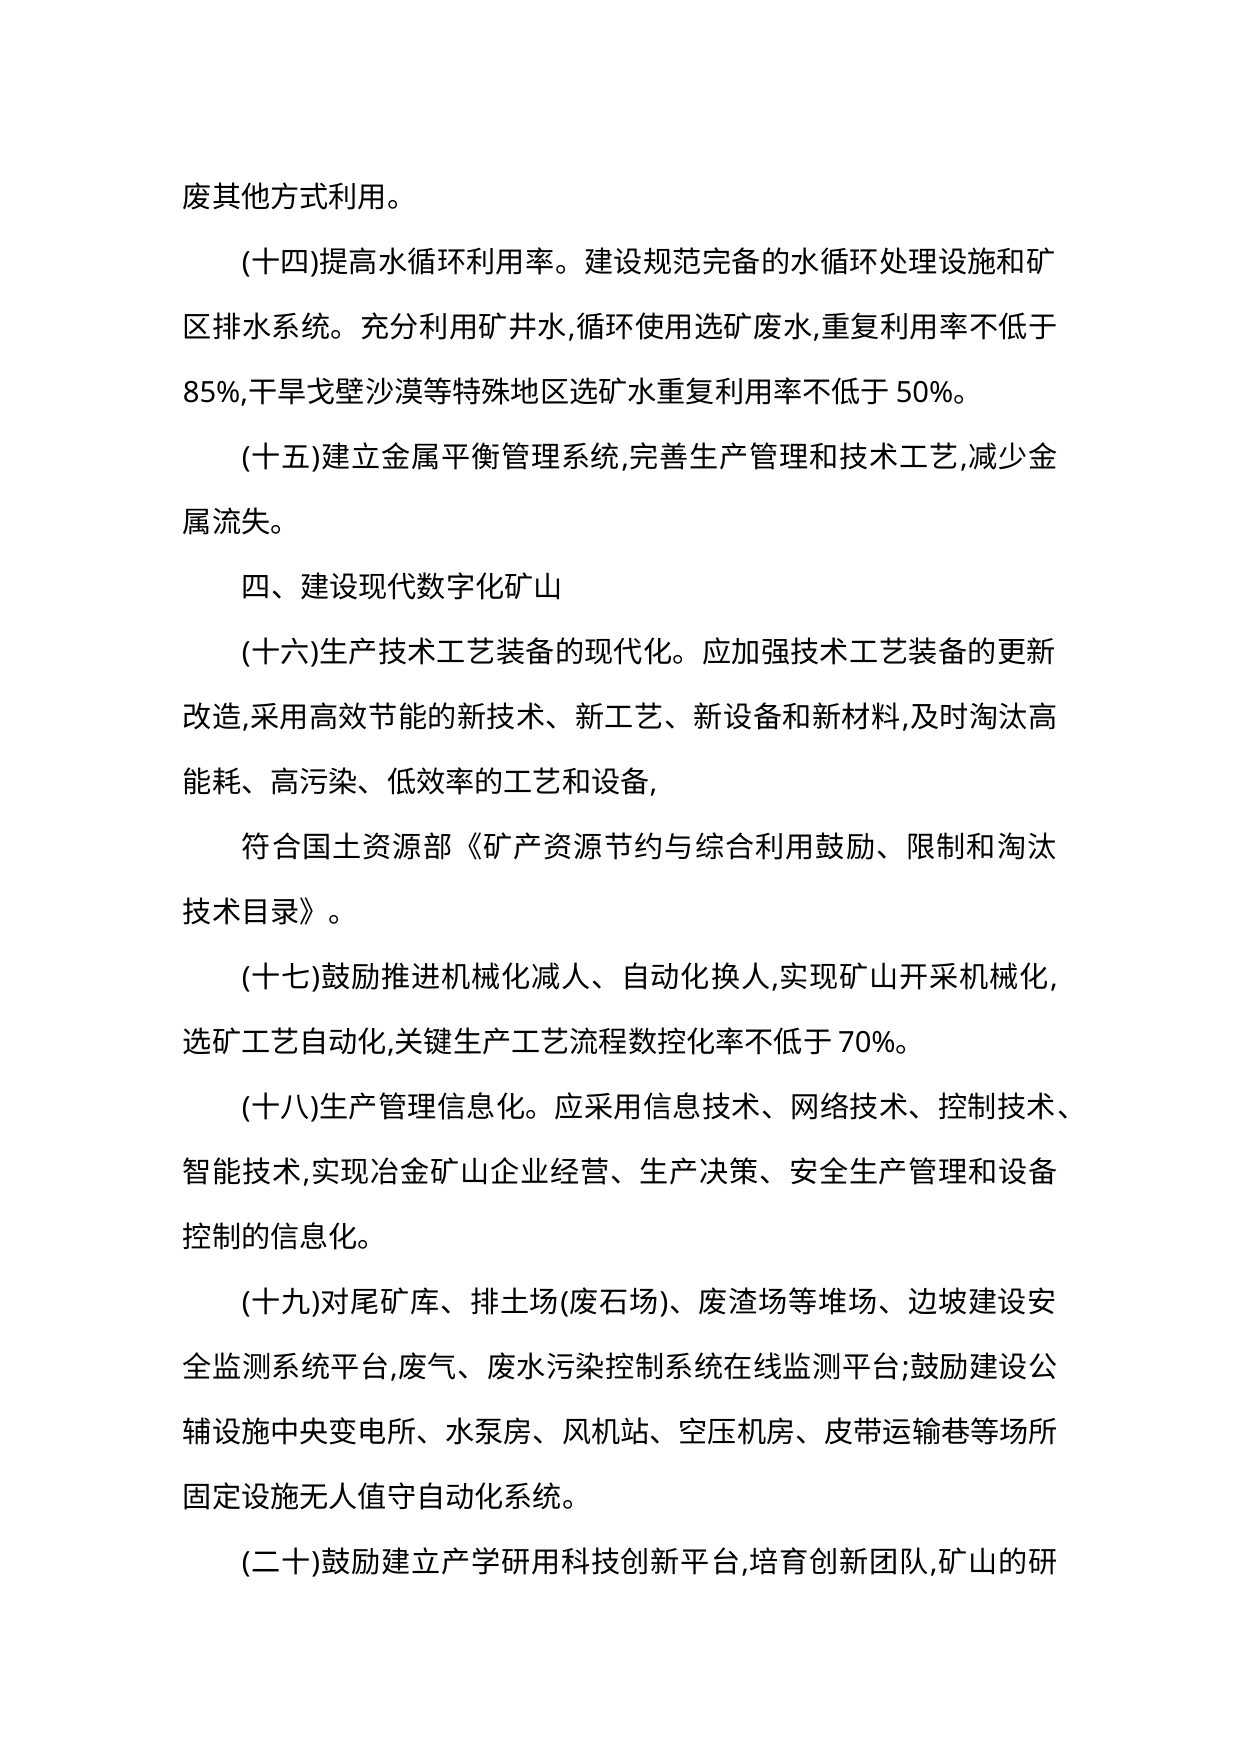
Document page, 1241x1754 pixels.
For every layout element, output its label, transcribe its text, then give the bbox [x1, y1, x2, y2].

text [183, 1527, 1058, 1592]
text (十六)生产技术工艺装备的现代化。应加强技术工艺装备的更新改造,采用高效节能的新技术、新工艺、新设备和新材料,及时淘汰高能耗、高污染、低效率的工艺和设备, [183, 617, 1058, 812]
text (十七)鼓励推进机械化减人、自动化换人,实现矿山开采机械化,选矿工艺自动化,关键生产工艺流程数控化率不低于70%。 [183, 942, 1058, 1072]
text 四、建设现代数字化矿山 [183, 552, 1058, 617]
text (十九)对尾矿库、排土场(废石场)、废渣场等堆场、边坡建设安全监测系统平台,废气、废水污染控制系统在线监测平台;鼓励建设公辅设施中央变电所、水泵房、风机站、空压机房、皮带运输巷等场所固定设施无人值守自动化系统。 [183, 1267, 1058, 1527]
text (十八)生产管理信息化。应采用信息技术、网络技术、控制技术、智能技术,实现冶金矿山企业经营、生产决策、安全生产管理和设备控制的信息化。 [183, 1072, 1058, 1267]
text (十五)建立金属平衡管理系统,完善生产管理和技术工艺,减少金属流失。 [183, 422, 1058, 552]
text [183, 162, 1058, 227]
text 符合国土资源部《矿产资源节约与综合利用鼓励、限制和淘汰技术目录》。 [183, 812, 1058, 942]
text (十四)提高水循环利用率。建设规范完备的水循环处理设施和矿区排水系统。充分利用矿井水,循环使用选矿废水,重复利用率不低于85%,干旱戈壁沙漠等特殊地区选矿水重复利用率不低于50%。 [183, 227, 1058, 422]
